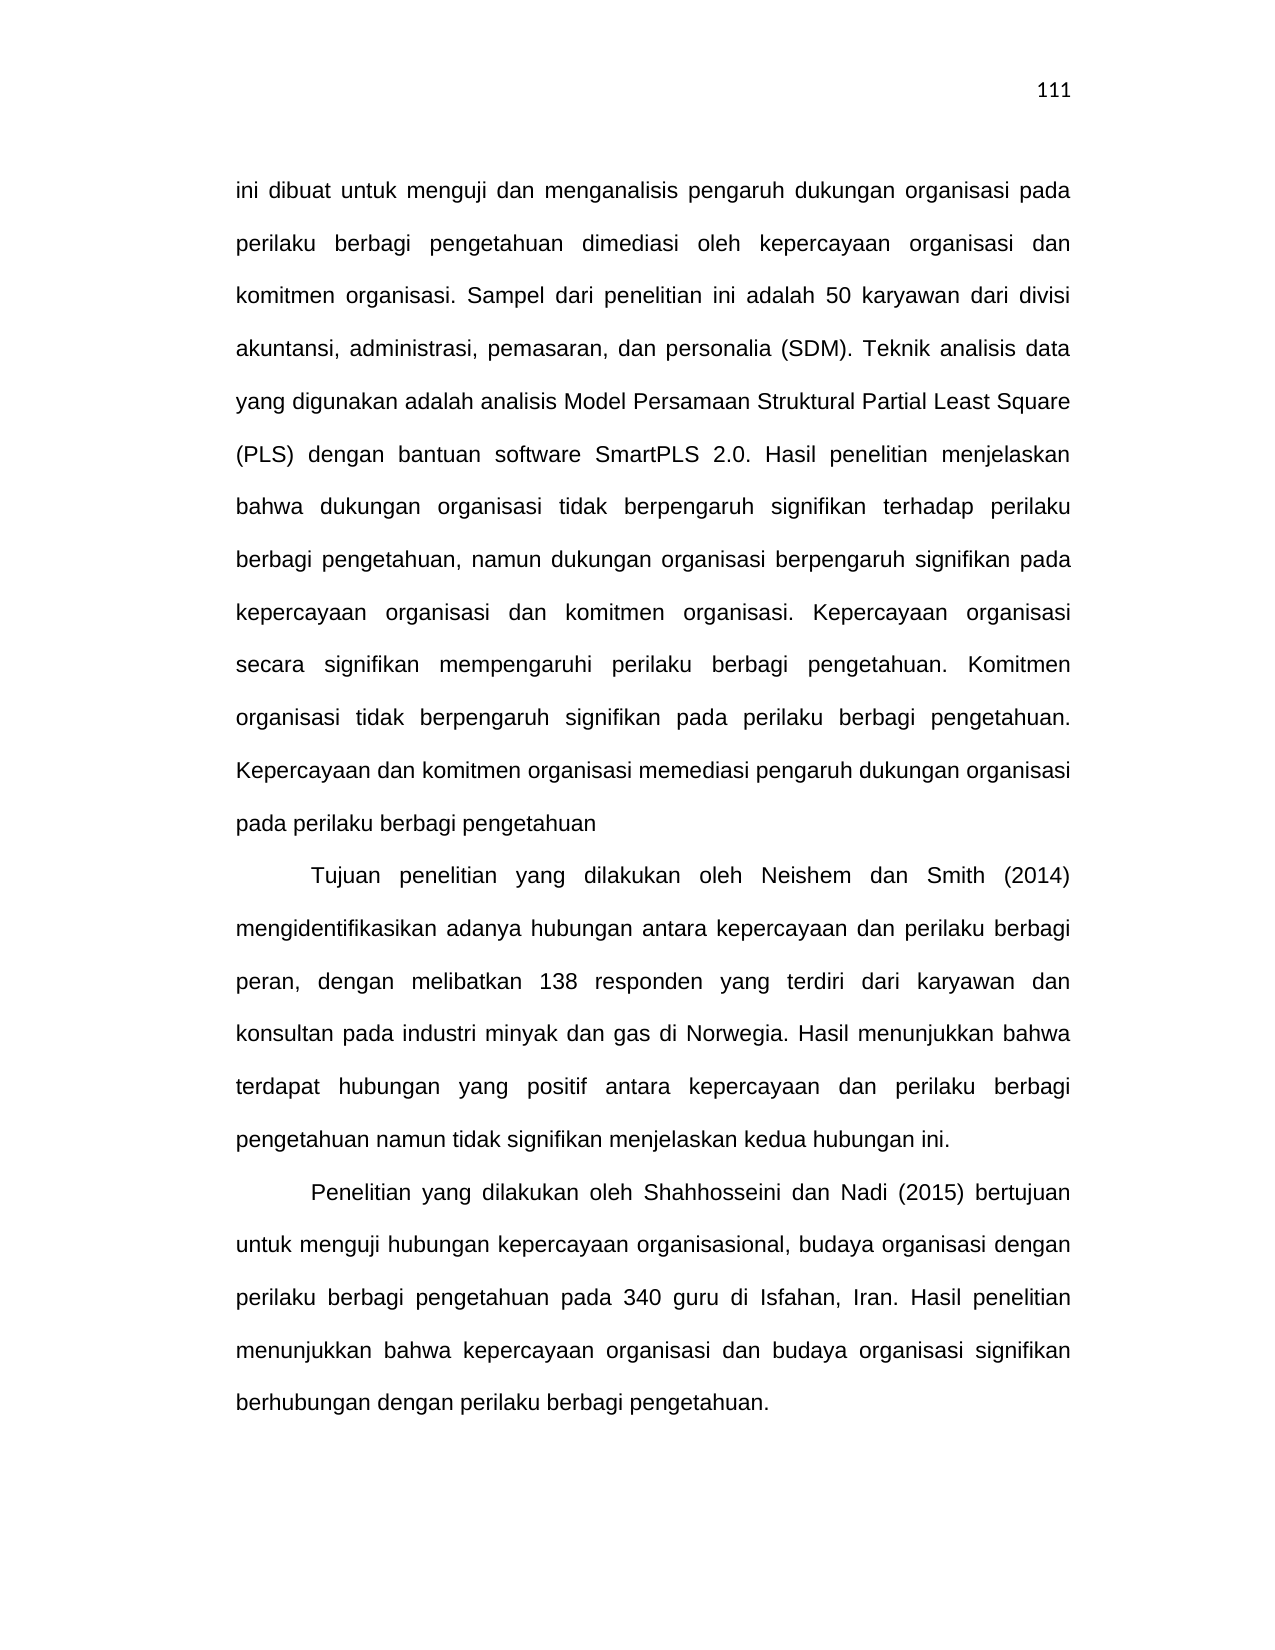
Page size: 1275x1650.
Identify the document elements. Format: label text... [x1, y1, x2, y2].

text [236, 177, 1071, 836]
text Tujuan penelitian yang dilakukan oleh Neishem dan Smith (2014) mengidentifikasikan adanya hubungan antara kepercayaan dan perilaku berbagi peran, dengan melibatkan 138 responden yang terdiri dari karyawan dan konsultan pada industri minyak dan gas di Norwegia. Hasil menunjukkan bahwa terdapat hubungan yang positif antara kepercayaan dan perilaku berbagi pengetahuan namun tidak signifikan menjelaskan kedua hubungan ini. [236, 862, 1071, 1152]
text Penelitian yang dilakukan oleh Shahhosseini dan Nadi (2015) bertujuan untuk menguji hubungan kepercayaan organisasional, budaya organisasi dengan perilaku berbagi pengetahuan pada 340 guru di Isfahan, Iran. Hasil penelitian menunjukkan bahwa kepercayaan organisasi dan budaya organisasi signifikan berhubungan dengan perilaku berbagi pengetahuan. [236, 1178, 1071, 1416]
